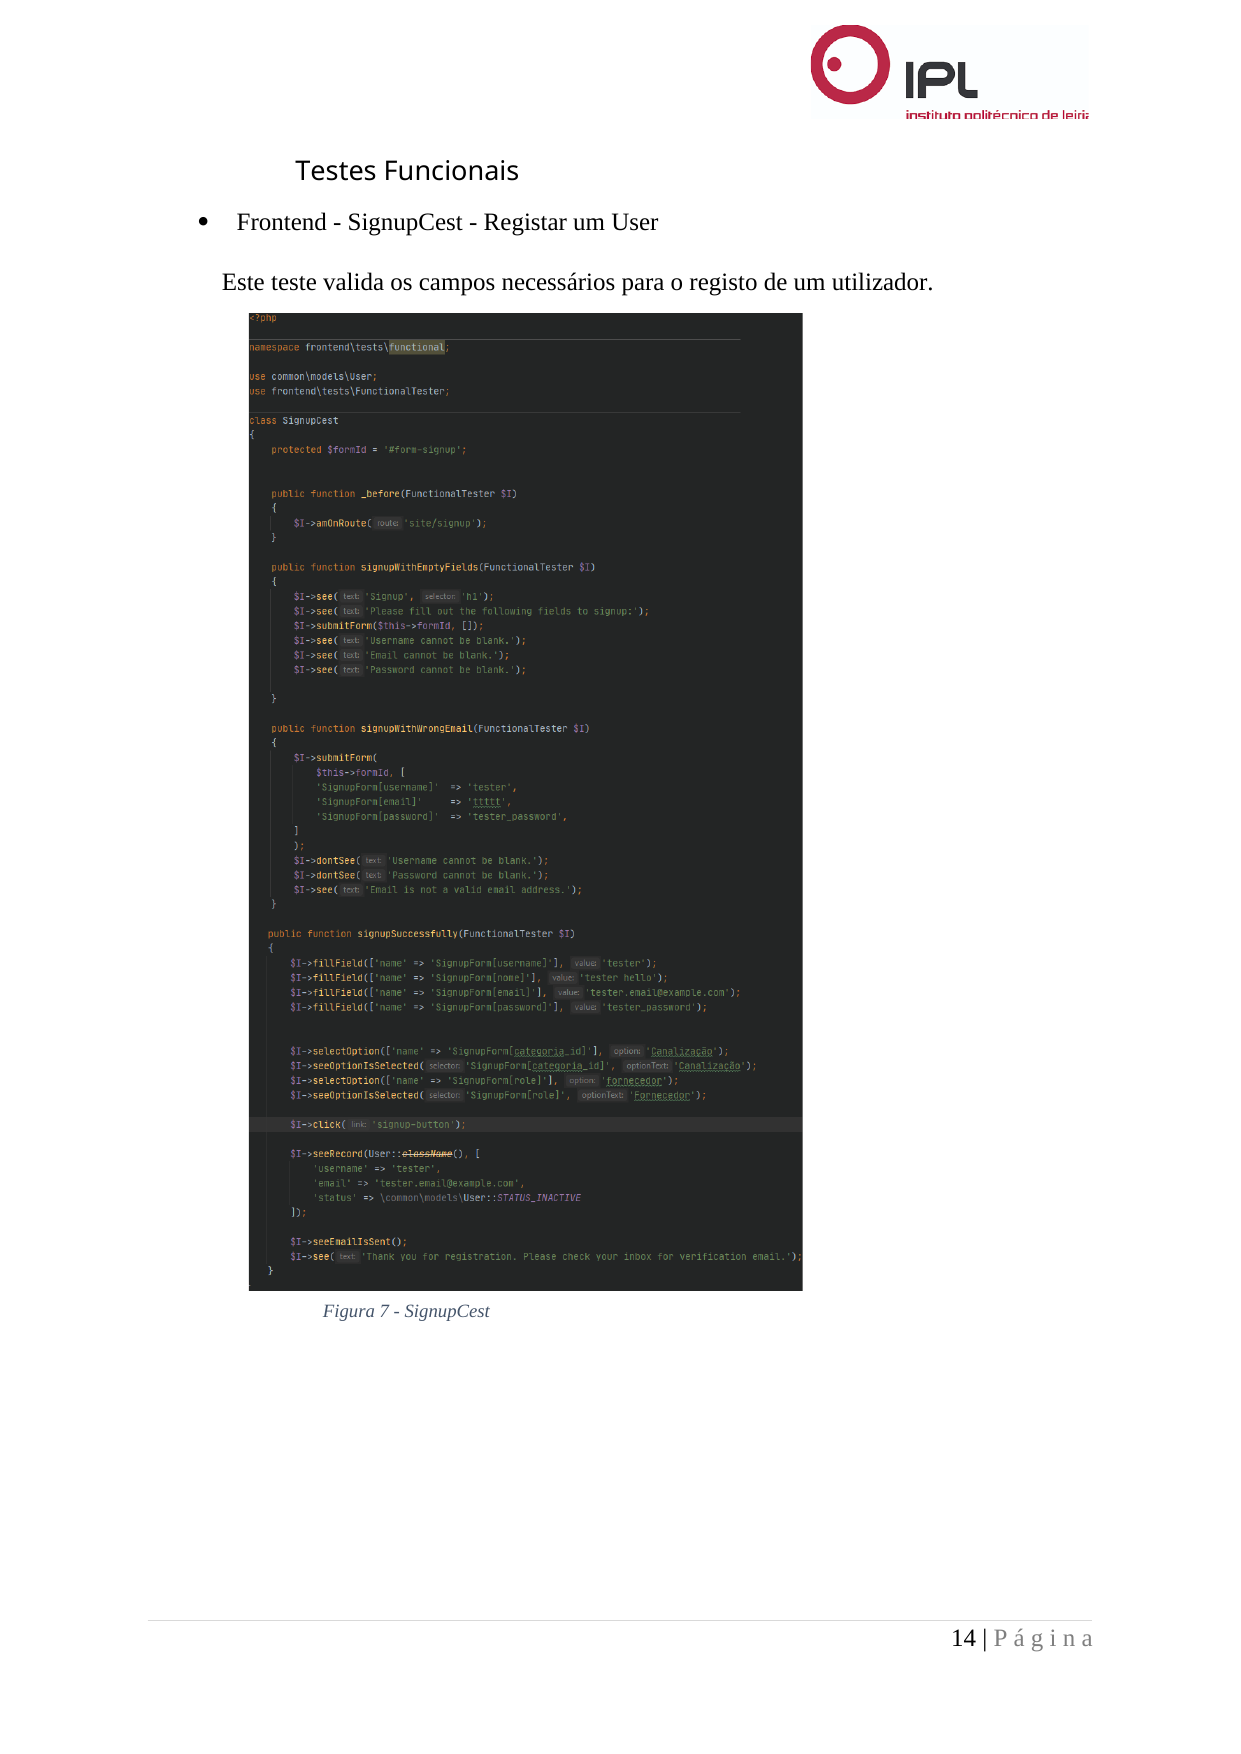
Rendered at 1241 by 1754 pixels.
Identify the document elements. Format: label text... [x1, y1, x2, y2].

subtitle Testes Funcionais [221, 152, 1092, 189]
picture [248, 313, 803, 1291]
text Este teste valida os campos necessários para o registo de um utilizador. [148, 267, 1092, 296]
list Frontend - SignupCest - Registar um User [199, 207, 1092, 236]
picture [810, 25, 1089, 119]
